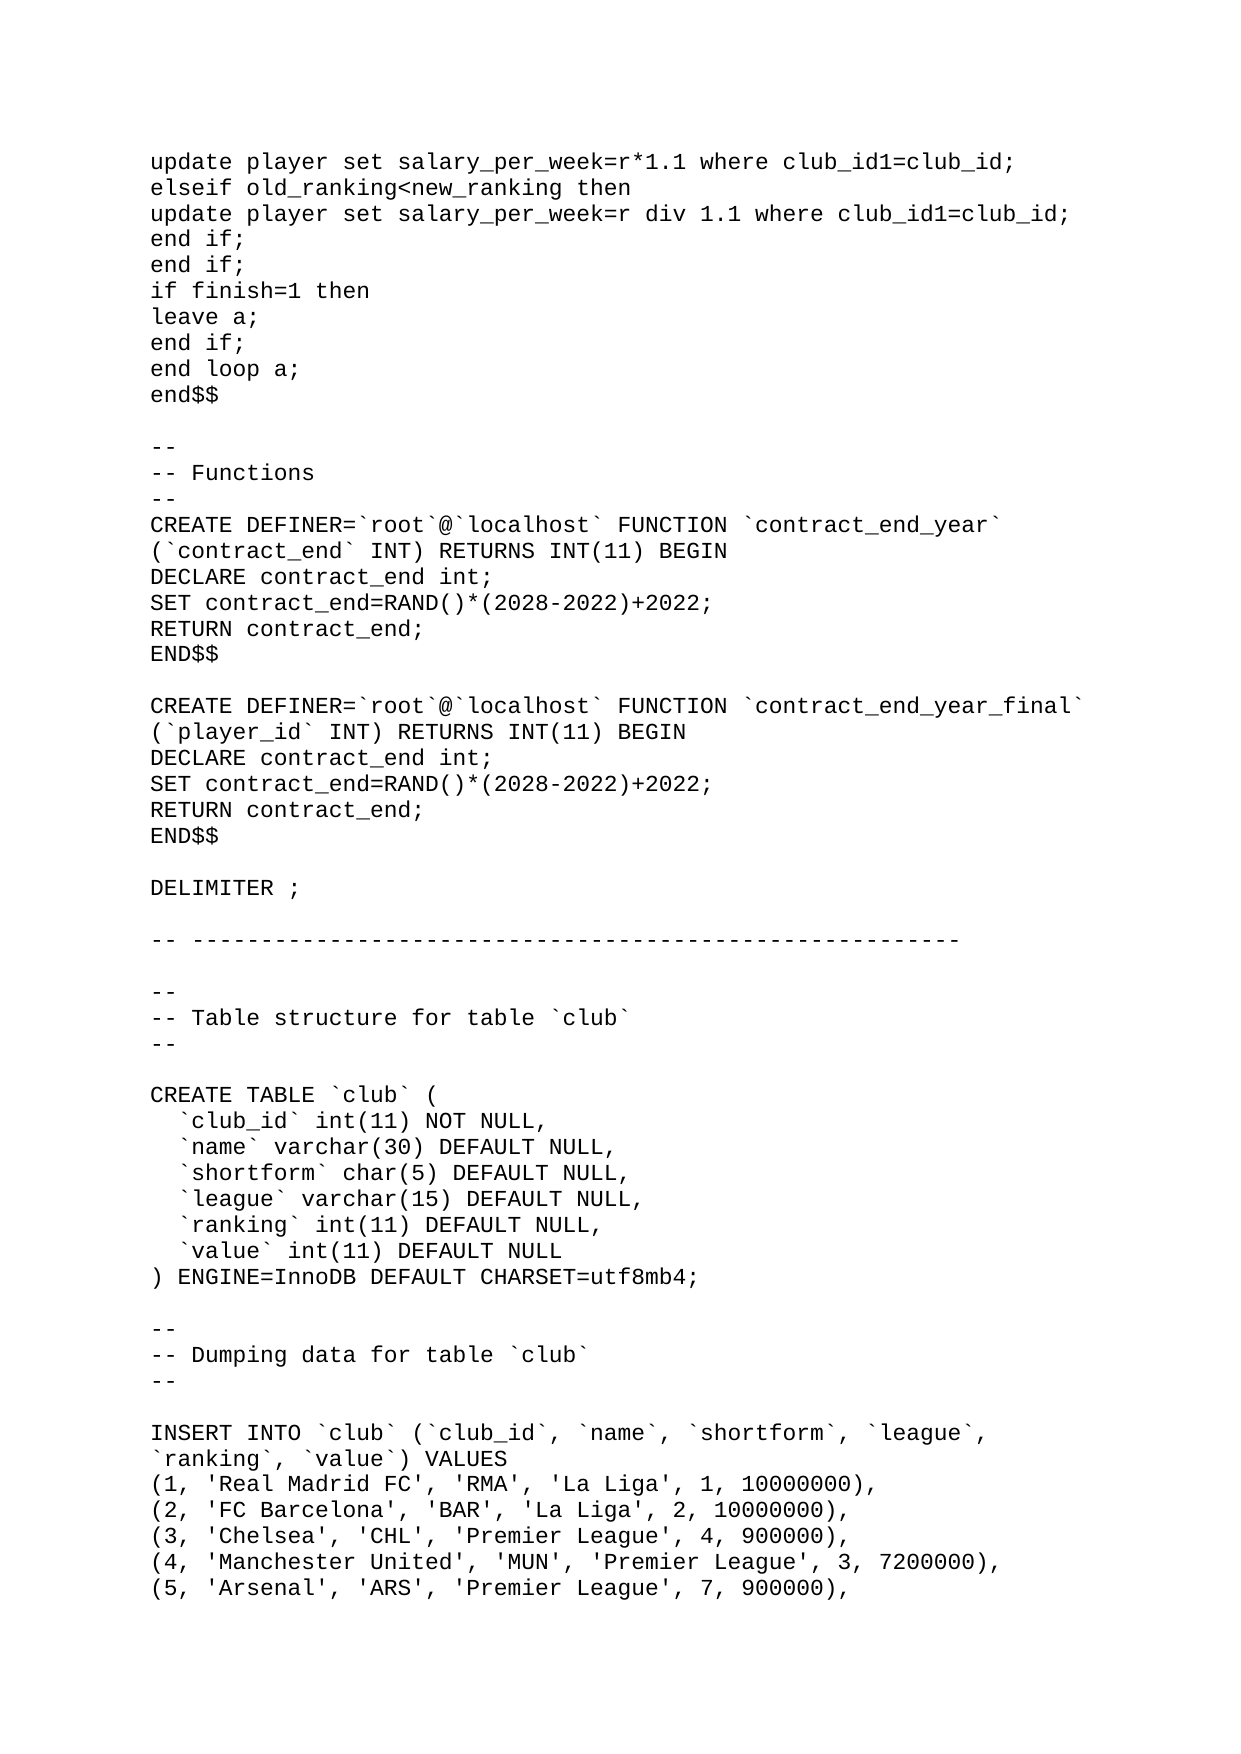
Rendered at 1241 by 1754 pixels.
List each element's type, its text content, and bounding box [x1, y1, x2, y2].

text `name` varchar(30) DEFAULT NULL, [150, 1136, 1090, 1162]
text RETURN contract_end; [150, 617, 1090, 643]
text end if; [150, 332, 1090, 357]
text END$$ [150, 643, 1090, 669]
text (2, 'FC Barcelona', 'BAR', 'La Liga', 2, 10000000), [150, 1499, 1090, 1525]
text DECLARE contract_end int; [150, 565, 1090, 591]
text `club_id` int(11) NOT NULL, [150, 1110, 1090, 1136]
text if finish=1 then [150, 280, 1090, 306]
text end if; [150, 228, 1090, 254]
text elseif old_ranking<new_ranking then [150, 176, 1090, 202]
text end if; [150, 254, 1090, 280]
text -- [150, 1317, 1090, 1343]
text (3, 'Chelsea', 'CHL', 'Premier League', 4, 900000), [150, 1525, 1090, 1551]
text `shortform` char(5) DEFAULT NULL, [150, 1162, 1090, 1187]
text -- Table structure for table `club` [150, 1006, 1090, 1032]
text update player set salary_per_week=r div 1.1 where club_id1=club_id; [150, 202, 1090, 228]
text DELIMITER ; [150, 876, 1090, 902]
text -- [150, 1032, 1090, 1058]
text -- Functions [150, 461, 1090, 487]
text ) ENGINE=InnoDB DEFAULT CHARSET=utf8mb4; [150, 1265, 1090, 1291]
text END$$ [150, 824, 1090, 850]
text `league` varchar(15) DEFAULT NULL, [150, 1187, 1090, 1213]
text SET contract_end=RAND()*(2028-2022)+2022; [150, 591, 1090, 617]
text -- [150, 980, 1090, 1006]
text -- [150, 1369, 1090, 1395]
text -- -------------------------------------------------------- [150, 928, 1090, 954]
text INSERT INTO `club` (`club_id`, `name`, `shortform`, `league`, `ranking`, `value`) VALUES [150, 1421, 1090, 1473]
text (1, 'Real Madrid FC', 'RMA', 'La Liga', 1, 10000000), [150, 1473, 1090, 1499]
text (4, 'Manchester United', 'MUN', 'Premier League', 3, 7200000), [150, 1551, 1090, 1577]
text -- Dumping data for table `club` [150, 1343, 1090, 1369]
text -- [150, 435, 1090, 461]
text `value` int(11) DEFAULT NULL [150, 1239, 1090, 1265]
text leave a; [150, 306, 1090, 332]
text CREATE DEFINER=`root`@`localhost` FUNCTION `contract_end_year_final` (`player_id` INT) RETURNS INT(11) BEGIN [150, 695, 1090, 747]
text DECLARE contract_end int; [150, 747, 1090, 772]
text RETURN contract_end; [150, 798, 1090, 824]
text update player set salary_per_week=r*1.1 where club_id1=club_id; [150, 150, 1090, 176]
text `ranking` int(11) DEFAULT NULL, [150, 1213, 1090, 1239]
text -- [150, 487, 1090, 513]
text SET contract_end=RAND()*(2028-2022)+2022; [150, 772, 1090, 798]
text CREATE TABLE `club` ( [150, 1084, 1090, 1110]
text (5, 'Arsenal', 'ARS', 'Premier League', 7, 900000), [150, 1577, 1090, 1602]
text end loop a; [150, 357, 1090, 383]
text CREATE DEFINER=`root`@`localhost` FUNCTION `contract_end_year` (`contract_end` INT) RETURNS INT(11) BEGIN [150, 513, 1090, 565]
text end$$ [150, 383, 1090, 409]
